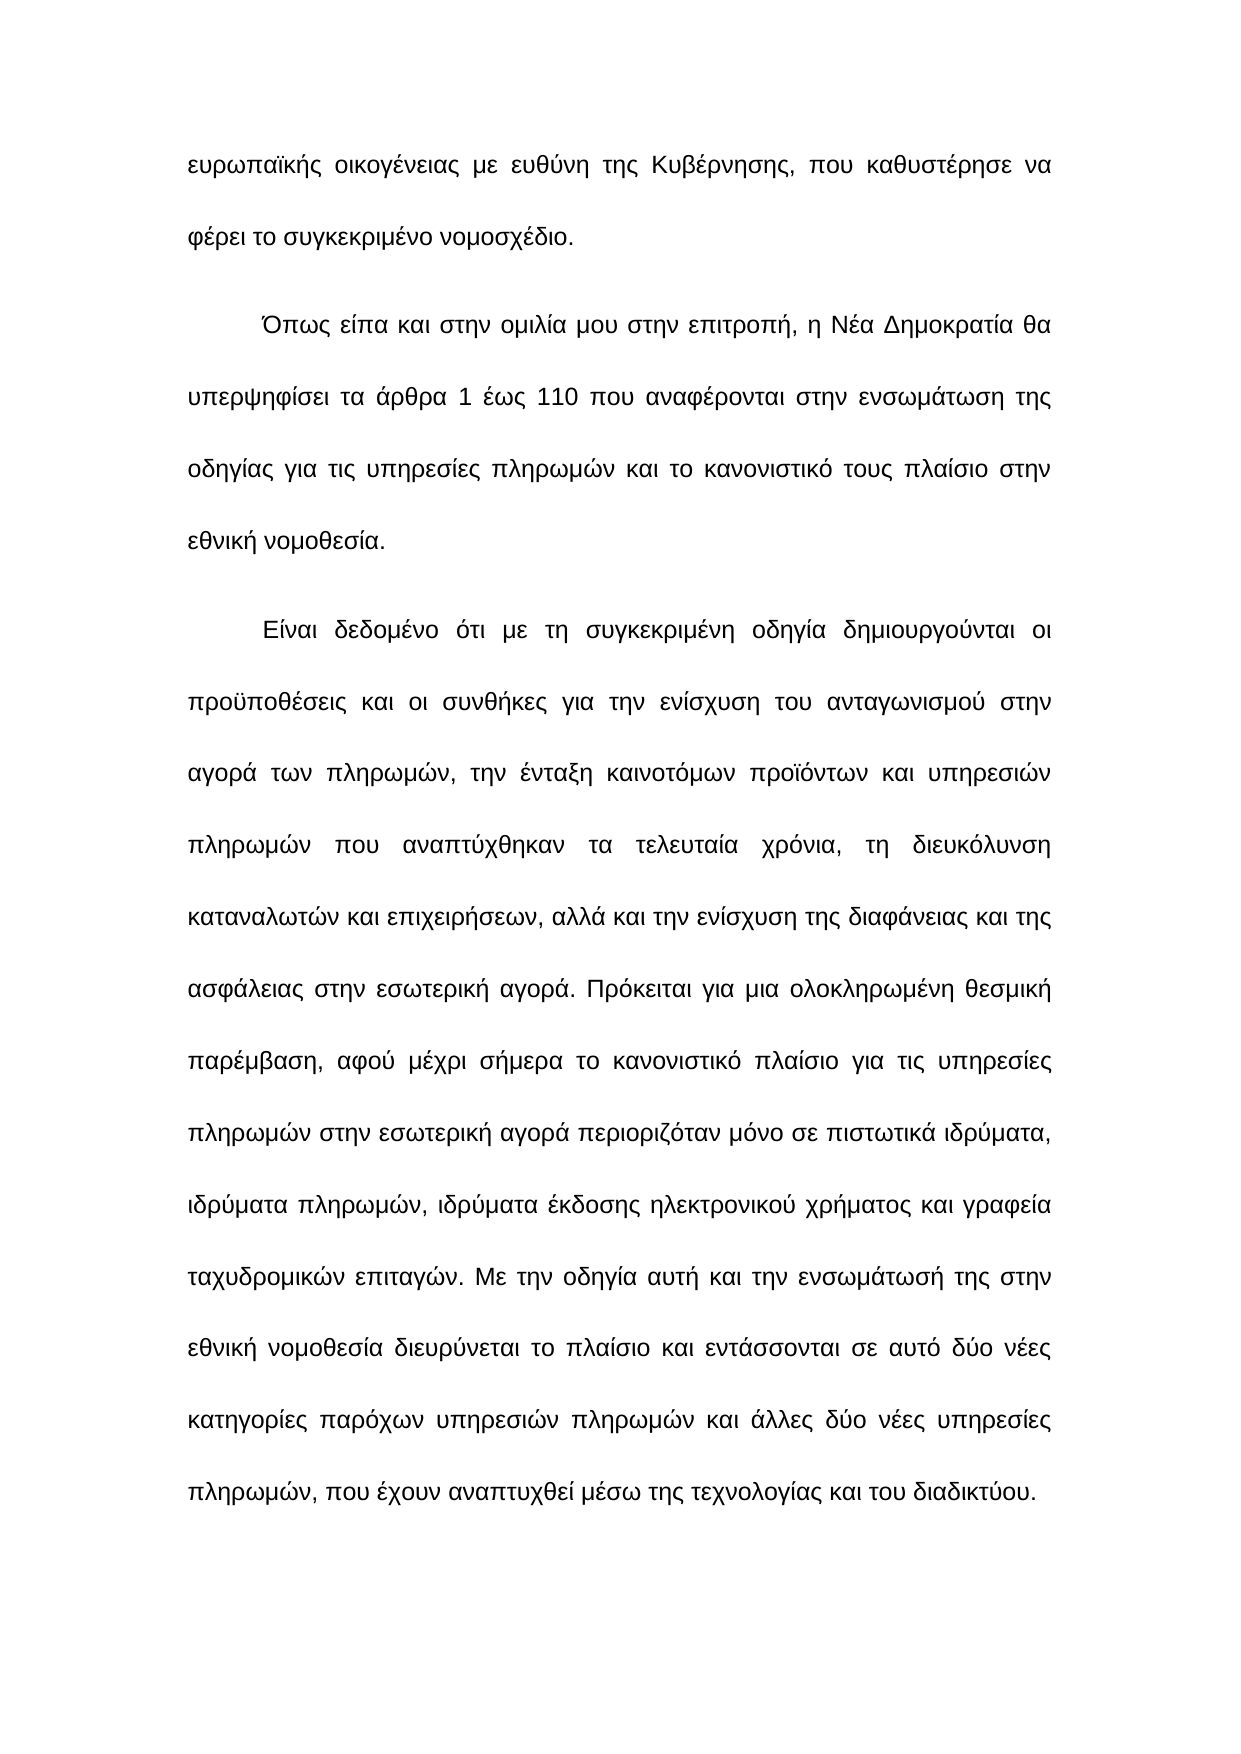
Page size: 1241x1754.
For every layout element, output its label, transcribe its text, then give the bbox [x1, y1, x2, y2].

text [187, 150, 1053, 251]
text Είναι δεδομένο ότι με τη συγκεκριμένη οδηγία δημιουργούνται οι προϋποθέσεις και οι συνθήκες για την ενίσχυση του ανταγωνισμού στην αγορά των πληρωμών, την ένταξη καινοτόμων προϊόντων και υπηρεσιών πληρωμών που αναπτύχθηκαν τα τελευταία χρόνια, τη διευκόλυνση καταναλωτών και επιχειρήσεων, αλλά και την ενίσχυση της διαφάνειας και της ασφάλειας στην εσωτερική αγορά. Πρόκειται για μια ολοκληρωμένη θεσμική παρέμβαση, αφού μέχρι σήμερα το κανονιστικό πλαίσιο για τις υπηρεσίες πληρωμών στην εσωτερική αγορά περιοριζόταν μόνο σε πιστωτικά ιδρύματα, ιδρύματα πληρωμών, ιδρύματα έκδοσης ηλεκτρονικού χρήματος και γραφεία ταχυδρομικών επιταγών. Με την οδηγία αυτή και την ενσωμάτωσή της στην εθνική νομοθεσία διευρύνεται το πλαίσιο και εντάσσονται σε αυτό δύο νέες κατηγορίες παρόχων υπηρεσιών πληρωμών και άλλες δύο νέες υπηρεσίες πληρωμών, που έχουν αναπτυχθεί μέσω της τεχνολογίας και του διαδικτύου. [187, 614, 1053, 1506]
text Όπως είπα και στην ομιλία μου στην επιτροπή, η Νέα Δημοκρατία θα υπερψηφίσει τα άρθρα 1 έως 110 που αναφέρονται στην ενσωμάτωση της οδηγίας για τις υπηρεσίες πληρωμών και το κανονιστικό τους πλαίσιο στην εθνική νομοθεσία. [187, 310, 1053, 555]
